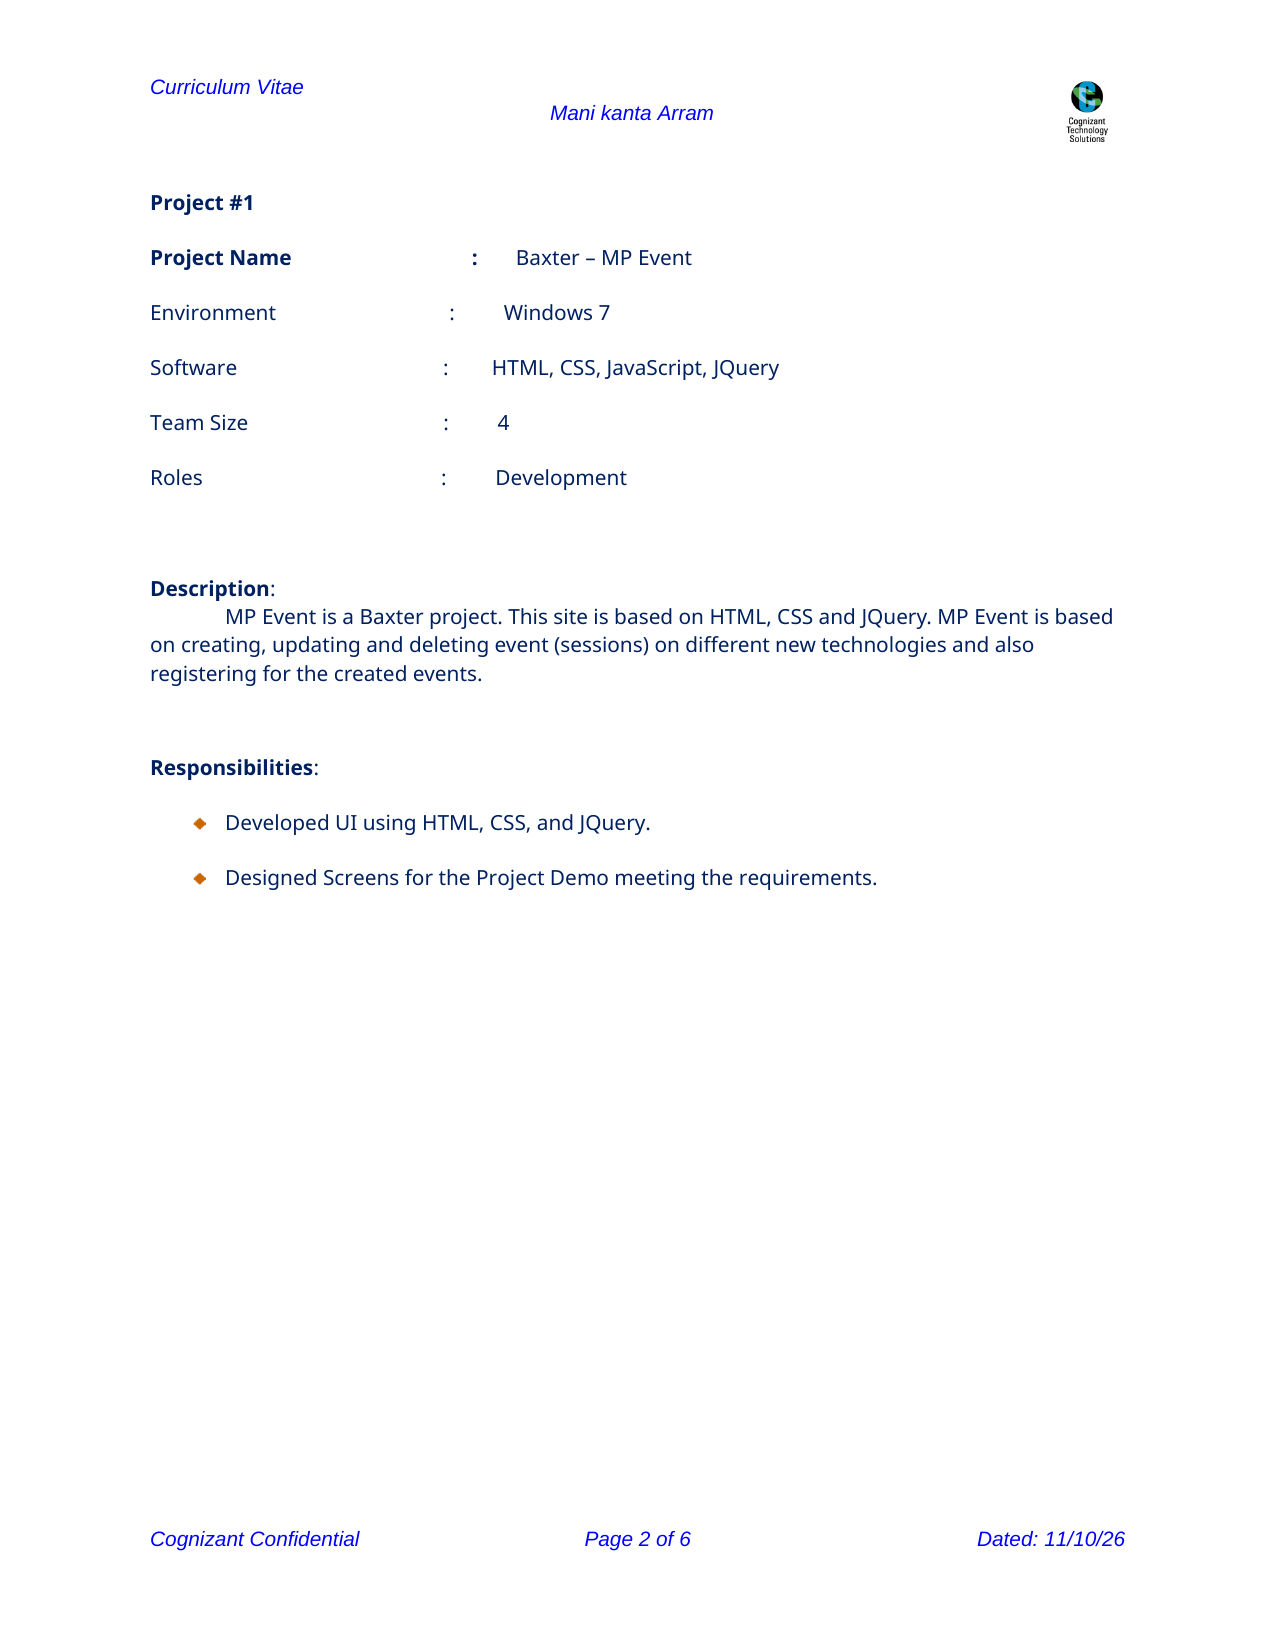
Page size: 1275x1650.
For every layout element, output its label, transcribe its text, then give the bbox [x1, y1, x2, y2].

text Roles : Development [150, 463, 1125, 492]
text Team Size : 4 [150, 408, 1125, 437]
text Software : HTML, CSS, JavaScript, JQuery [150, 353, 1125, 382]
text Responsibilities: [150, 753, 1125, 782]
text MP Event is a Baxter project. This site is based on HTML, CSS and JQuery. MP Event is based on creating, updating and deleting event (sessions) on different new technologies and also registering for the created events. [150, 602, 1125, 687]
text Environment : Windows 7 [150, 298, 1125, 327]
picture [188, 814, 206, 831]
list Developed UI using HTML, CSS, and JQuery. [187, 808, 1125, 837]
text Project Name : Baxter – MP Event [150, 243, 1125, 272]
text Project #1 [150, 188, 1125, 216]
list Designed Screens for the Project Demo meeting the requirements. [187, 863, 1125, 892]
picture [1065, 79, 1109, 144]
picture [188, 869, 206, 886]
text Description: [150, 574, 1125, 602]
